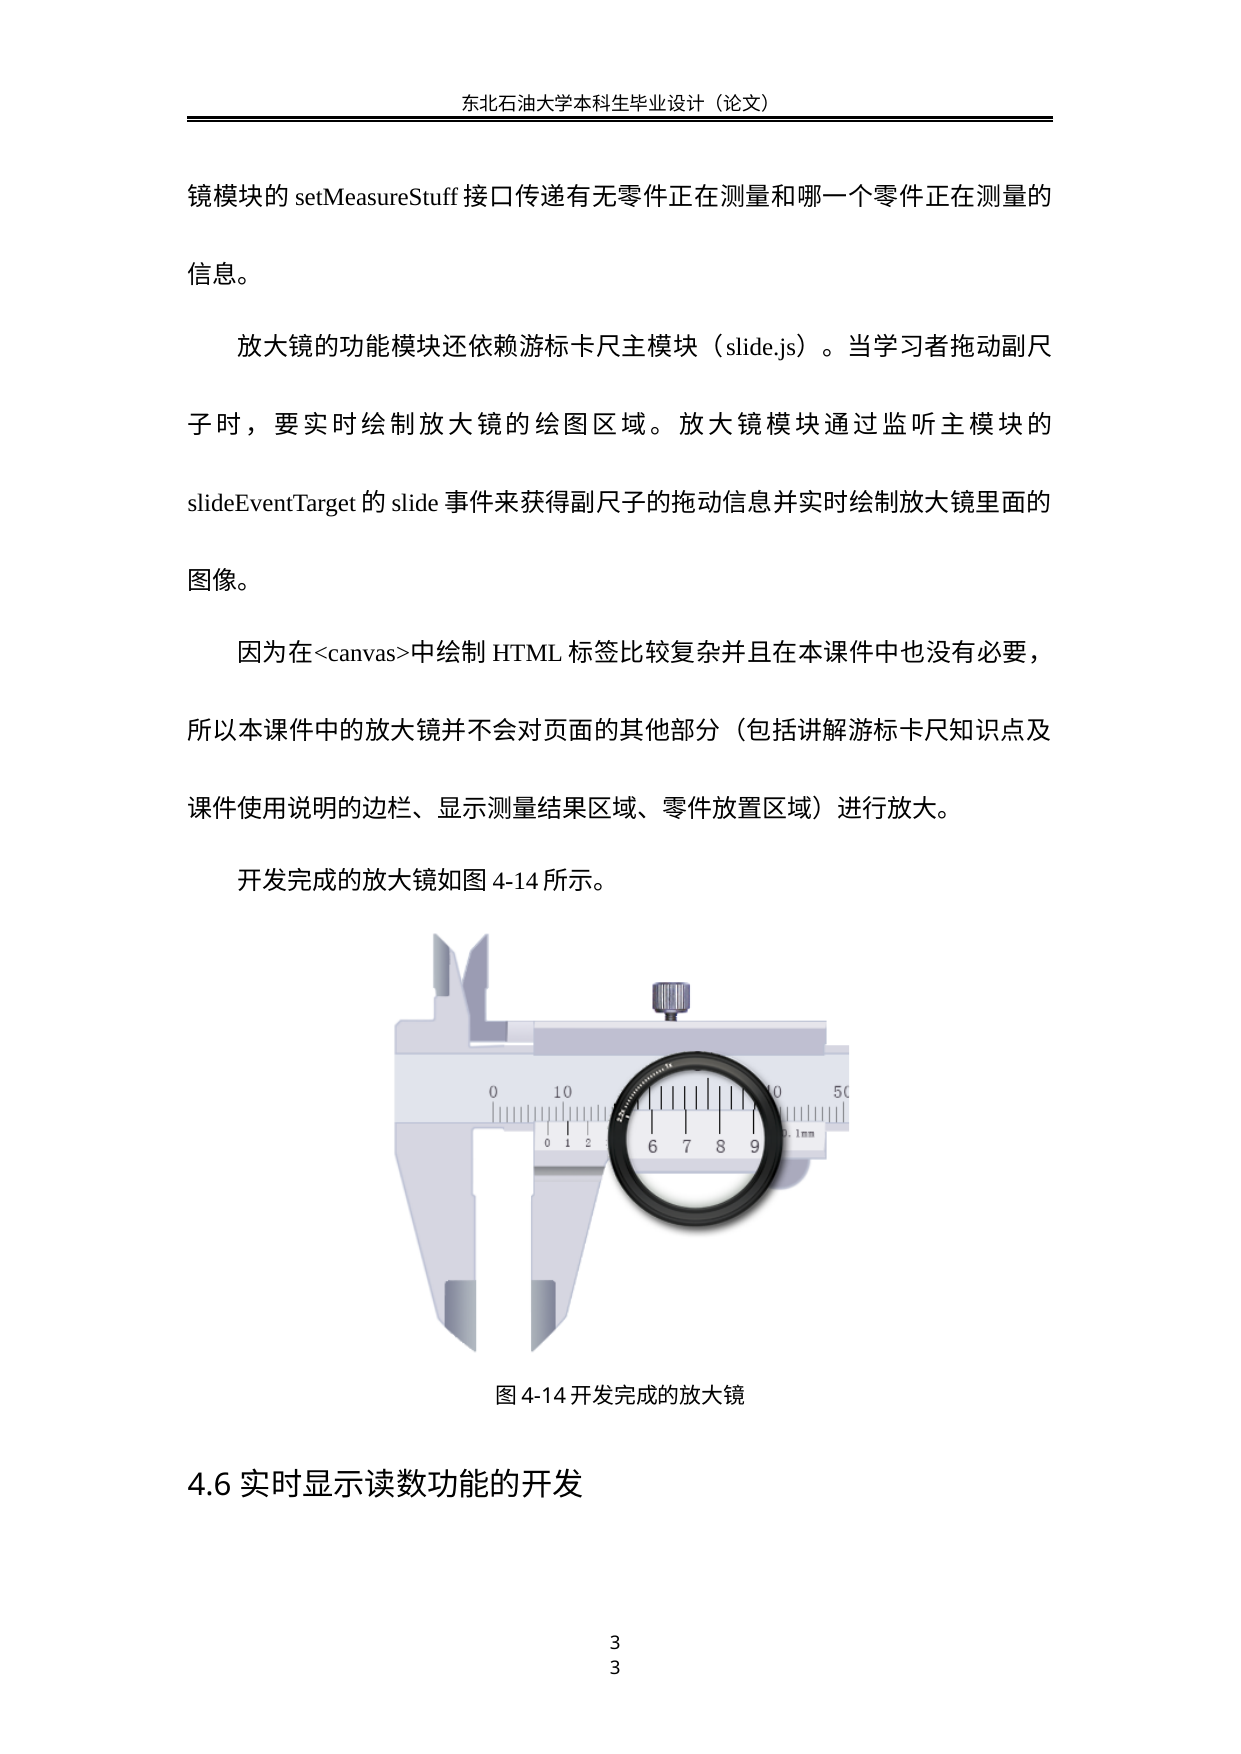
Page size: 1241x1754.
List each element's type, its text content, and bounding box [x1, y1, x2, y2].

text 放大镜的功能模块还依赖游标卡尺主模块（slide.js）。当学习者拖动副尺子时，要实时绘制放大镜的绘图区域。放大镜模块通过监听主模块的slideEventTarget的slide事件来获得副尺子的拖动信息并实时绘制放大镜里面的图像。 [187, 312, 1053, 611]
text 放大镜的功能模块依赖零件测量模块（measure.js），如果学习者正在测量某个零件则在放大镜的绘图区域再绘制此零件的原图。测量模块通过调用放大镜模块的setMeasureStuff接口传递有无零件正在测量和哪一个零件正在测量的信息。 [187, 162, 1053, 305]
picture [391, 918, 850, 1356]
text 开发完成的放大镜如图4-14所示。 [187, 846, 1053, 911]
text 4.6 实时显示读数功能的开发 [187, 1449, 1053, 1514]
text 因为在<canvas>中绘制HTML标签比较复杂并且在本课件中也没有必要，所以本课件中的放大镜并不会对页面的其他部分（包括讲解游标卡尺知识点及课件使用说明的边栏、显示测量结果区域、零件放置区域）进行放大。 [187, 618, 1053, 839]
text 图4-14开发完成的放大镜 [187, 1378, 1053, 1411]
